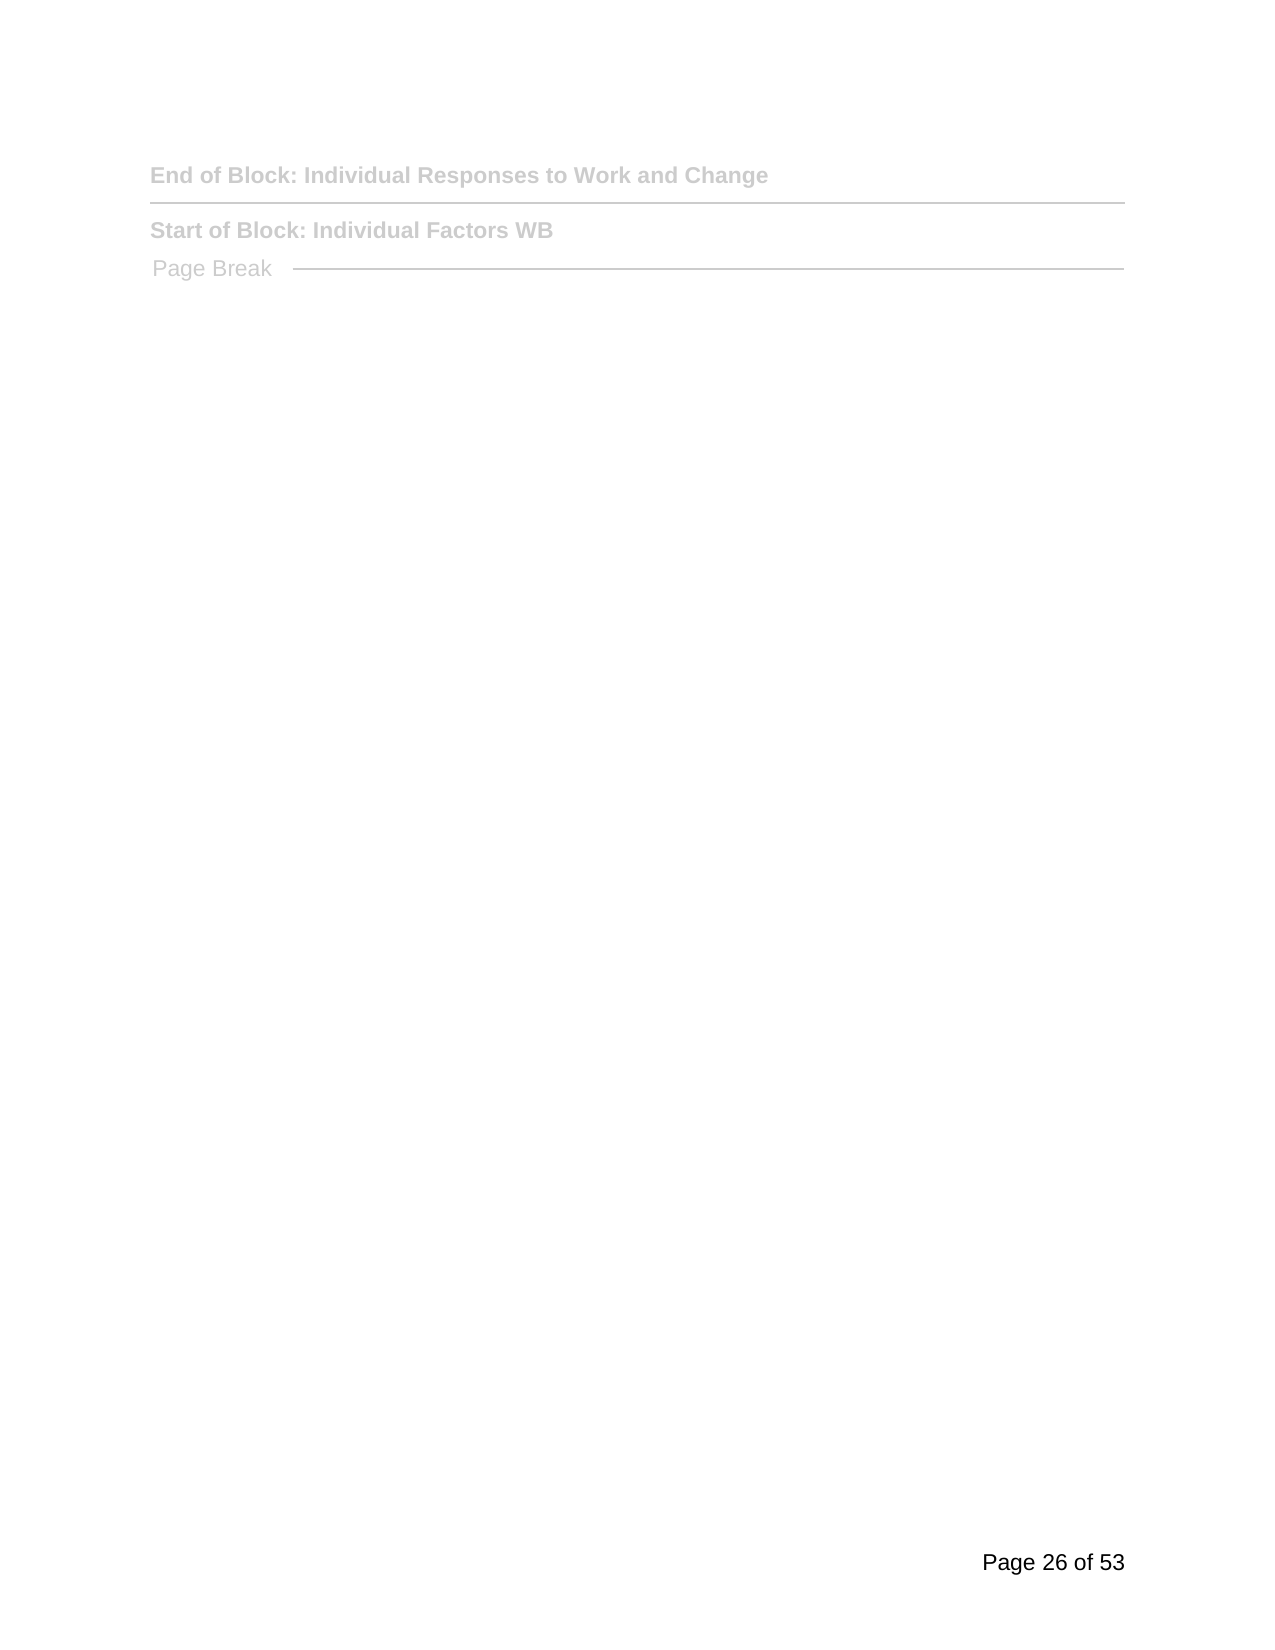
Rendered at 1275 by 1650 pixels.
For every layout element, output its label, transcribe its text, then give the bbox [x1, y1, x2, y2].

table_header [291, 255, 1125, 296]
text End of Block: Individual Responses to Work and Change [150, 162, 1125, 189]
text Start of Block: Individual Factors WB [150, 217, 1125, 243]
table_header Page Break [151, 255, 291, 296]
